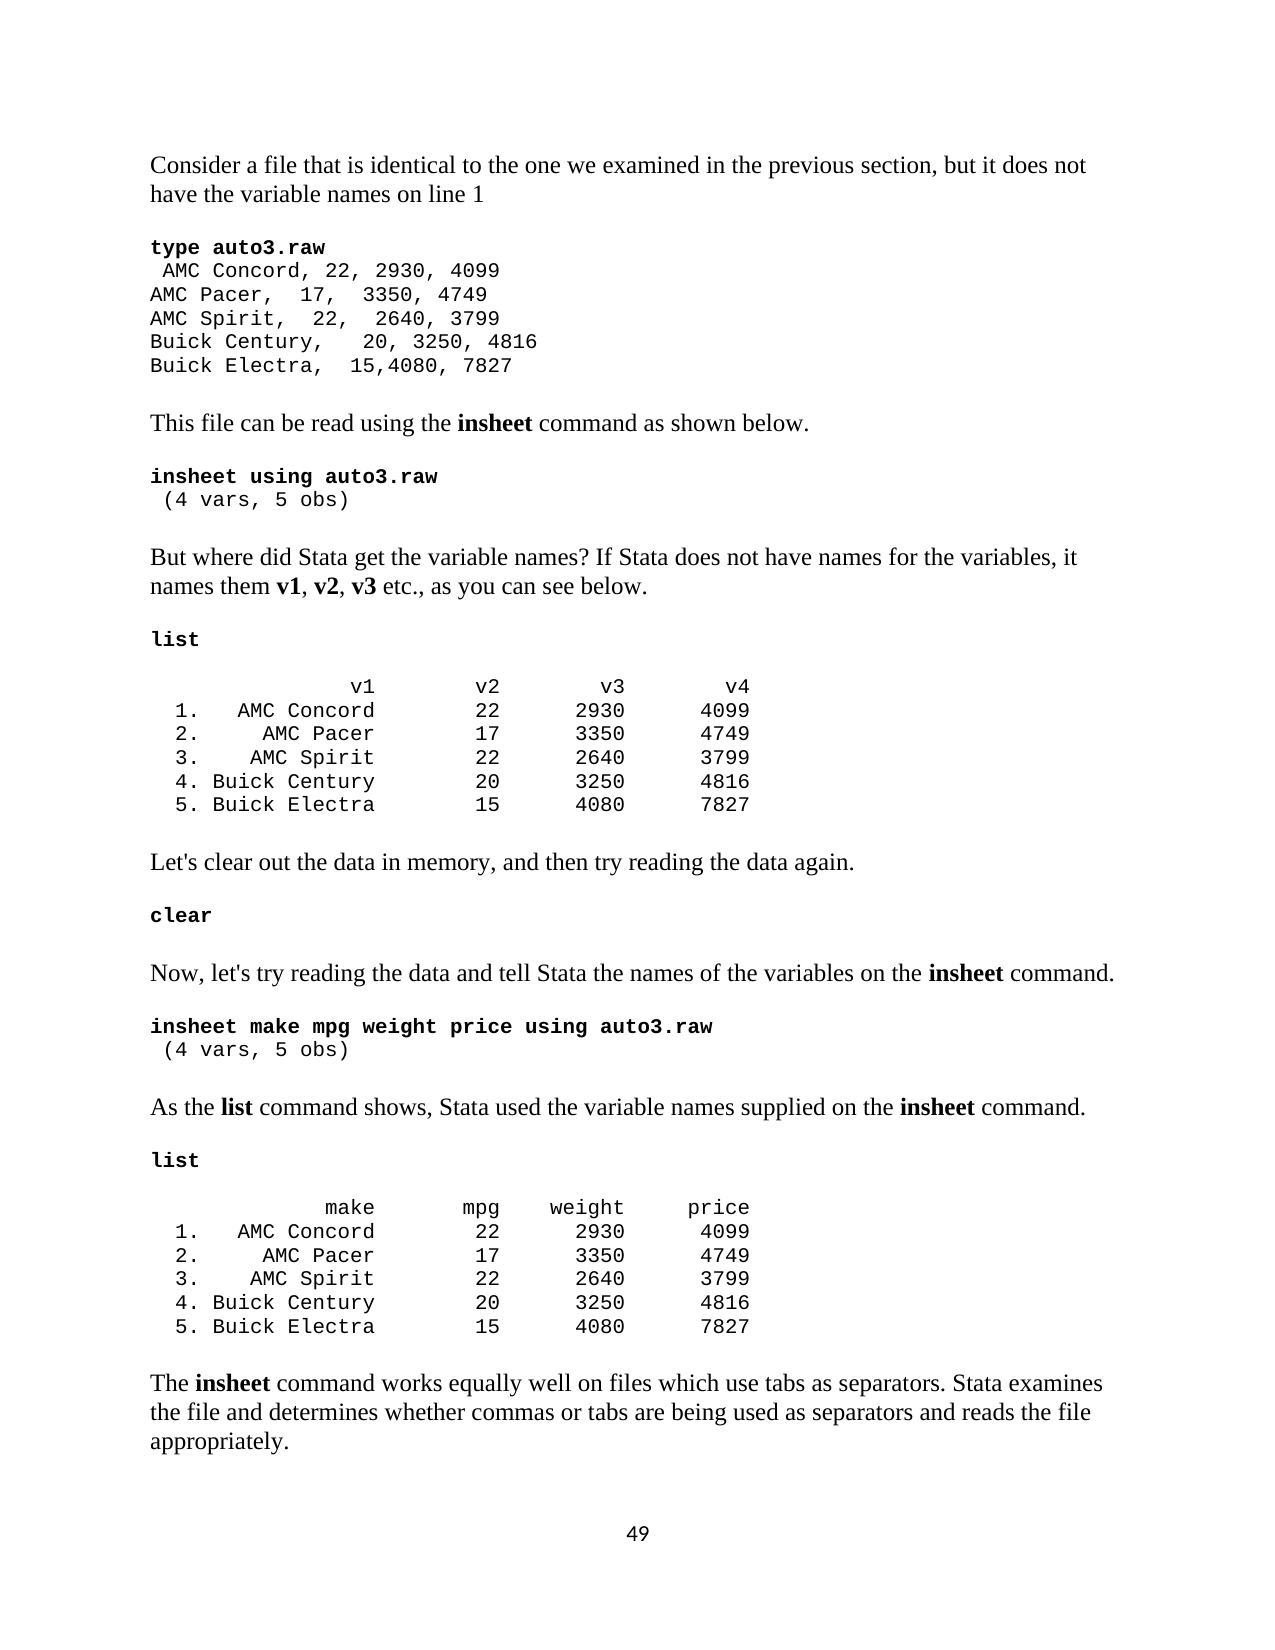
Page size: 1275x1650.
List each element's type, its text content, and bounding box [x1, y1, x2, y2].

text (4 vars, 5 obs) [150, 489, 1125, 513]
text AMC Pacer, 17, 3350, 4749 [150, 284, 1125, 308]
text insheet using auto3.raw [150, 466, 1125, 489]
text v1 v2 v3 v4 [150, 676, 1125, 700]
text As the list command shows, Stata used the variable names supplied on the insheet command. [150, 1092, 1125, 1121]
text AMC Concord, 22, 2930, 4099 [150, 260, 1125, 284]
text clear [150, 905, 1125, 929]
text make mpg weight price [150, 1197, 1125, 1221]
text Buick Century, 20, 3250, 4816 [150, 331, 1125, 355]
text list [150, 629, 1125, 652]
text 4. Buick Century 20 3250 4816 [150, 1292, 1125, 1316]
text 4. Buick Century 20 3250 4816 [150, 771, 1125, 794]
text 2. AMC Pacer 17 3350 4749 [150, 723, 1125, 747]
text The insheet command works equally well on files which use tabs as separators. Stata examines the file and determines whether commas or tabs are being used as separators and reads the file appropriately. [150, 1368, 1125, 1455]
text 1. AMC Concord 22 2930 4099 [150, 700, 1125, 723]
text 3. AMC Spirit 22 2640 3799 [150, 1268, 1125, 1292]
text type auto3.raw [150, 237, 1125, 260]
text 5. Buick Electra 15 4080 7827 [150, 794, 1125, 818]
text list [150, 1150, 1125, 1174]
text 3. AMC Spirit 22 2640 3799 [150, 747, 1125, 771]
text insheet make mpg weight price using auto3.raw [150, 1016, 1125, 1039]
text (4 vars, 5 obs) [150, 1039, 1125, 1063]
text Consider a file that is identical to the one we examined in the previous section, but it does not have the variable names on line 1 [150, 150, 1125, 207]
text Buick Electra, 15,4080, 7827 [150, 355, 1125, 378]
text 5. Buick Electra 15 4080 7827 [150, 1316, 1125, 1339]
text Now, let's try reading the data and tell Stata the names of the variables on the insheet command. [150, 958, 1125, 987]
text AMC Spirit, 22, 2640, 3799 [150, 308, 1125, 331]
text 2. AMC Pacer 17 3350 4749 [150, 1245, 1125, 1268]
text This file can be read using the insheet command as shown below. [150, 408, 1125, 436]
text 1. AMC Concord 22 2930 4099 [150, 1221, 1125, 1245]
text But where did Stata get the variable names? If Stata does not have names for the variables, it names them v1, v2, v3 etc., as you can see below. [150, 542, 1125, 599]
text Let's clear out the data in memory, and then try reading the data again. [150, 847, 1125, 876]
